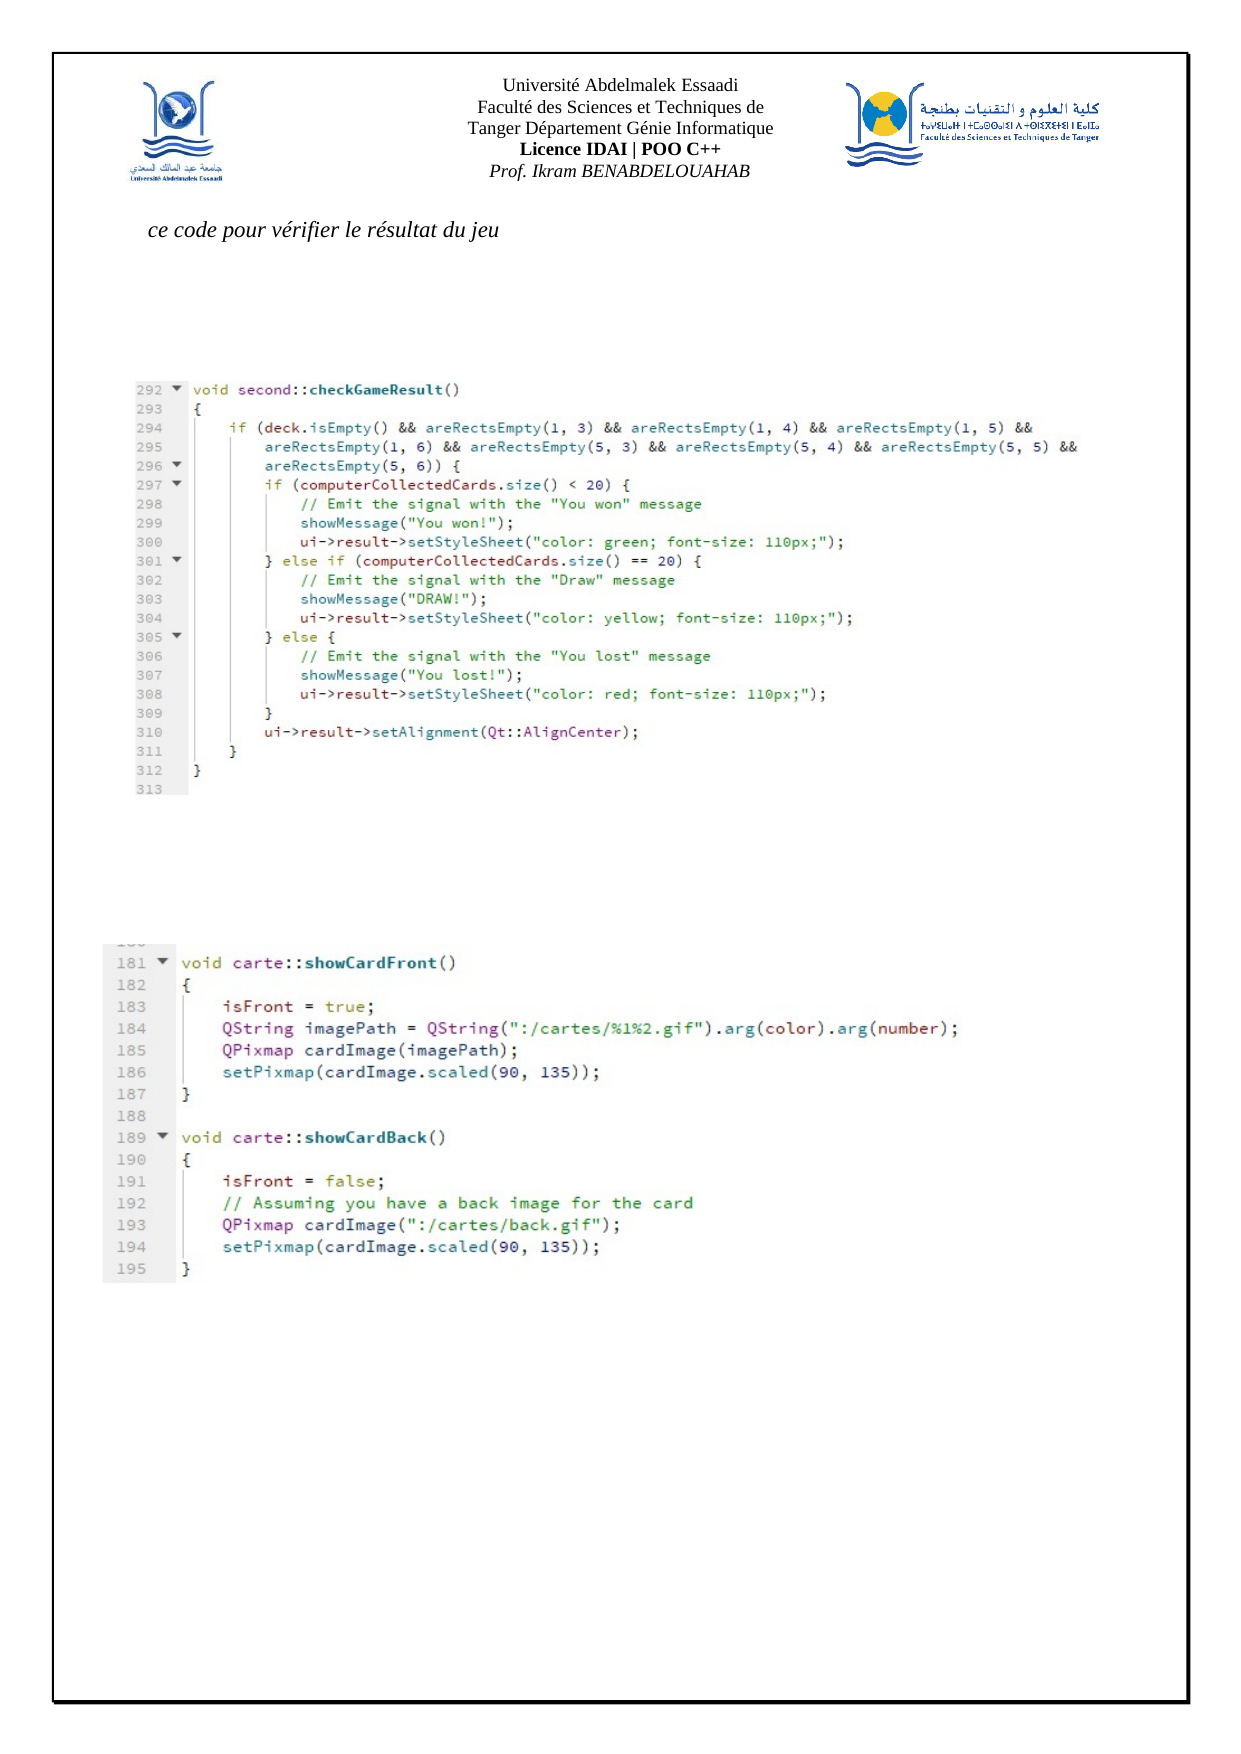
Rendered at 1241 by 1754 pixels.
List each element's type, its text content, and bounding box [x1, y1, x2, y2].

picture [102, 944, 1079, 1283]
picture [135, 381, 1112, 795]
picture [125, 75, 224, 184]
text ce code pour vérifier le résultat du jeu [148, 217, 683, 243]
picture [845, 82, 1099, 167]
